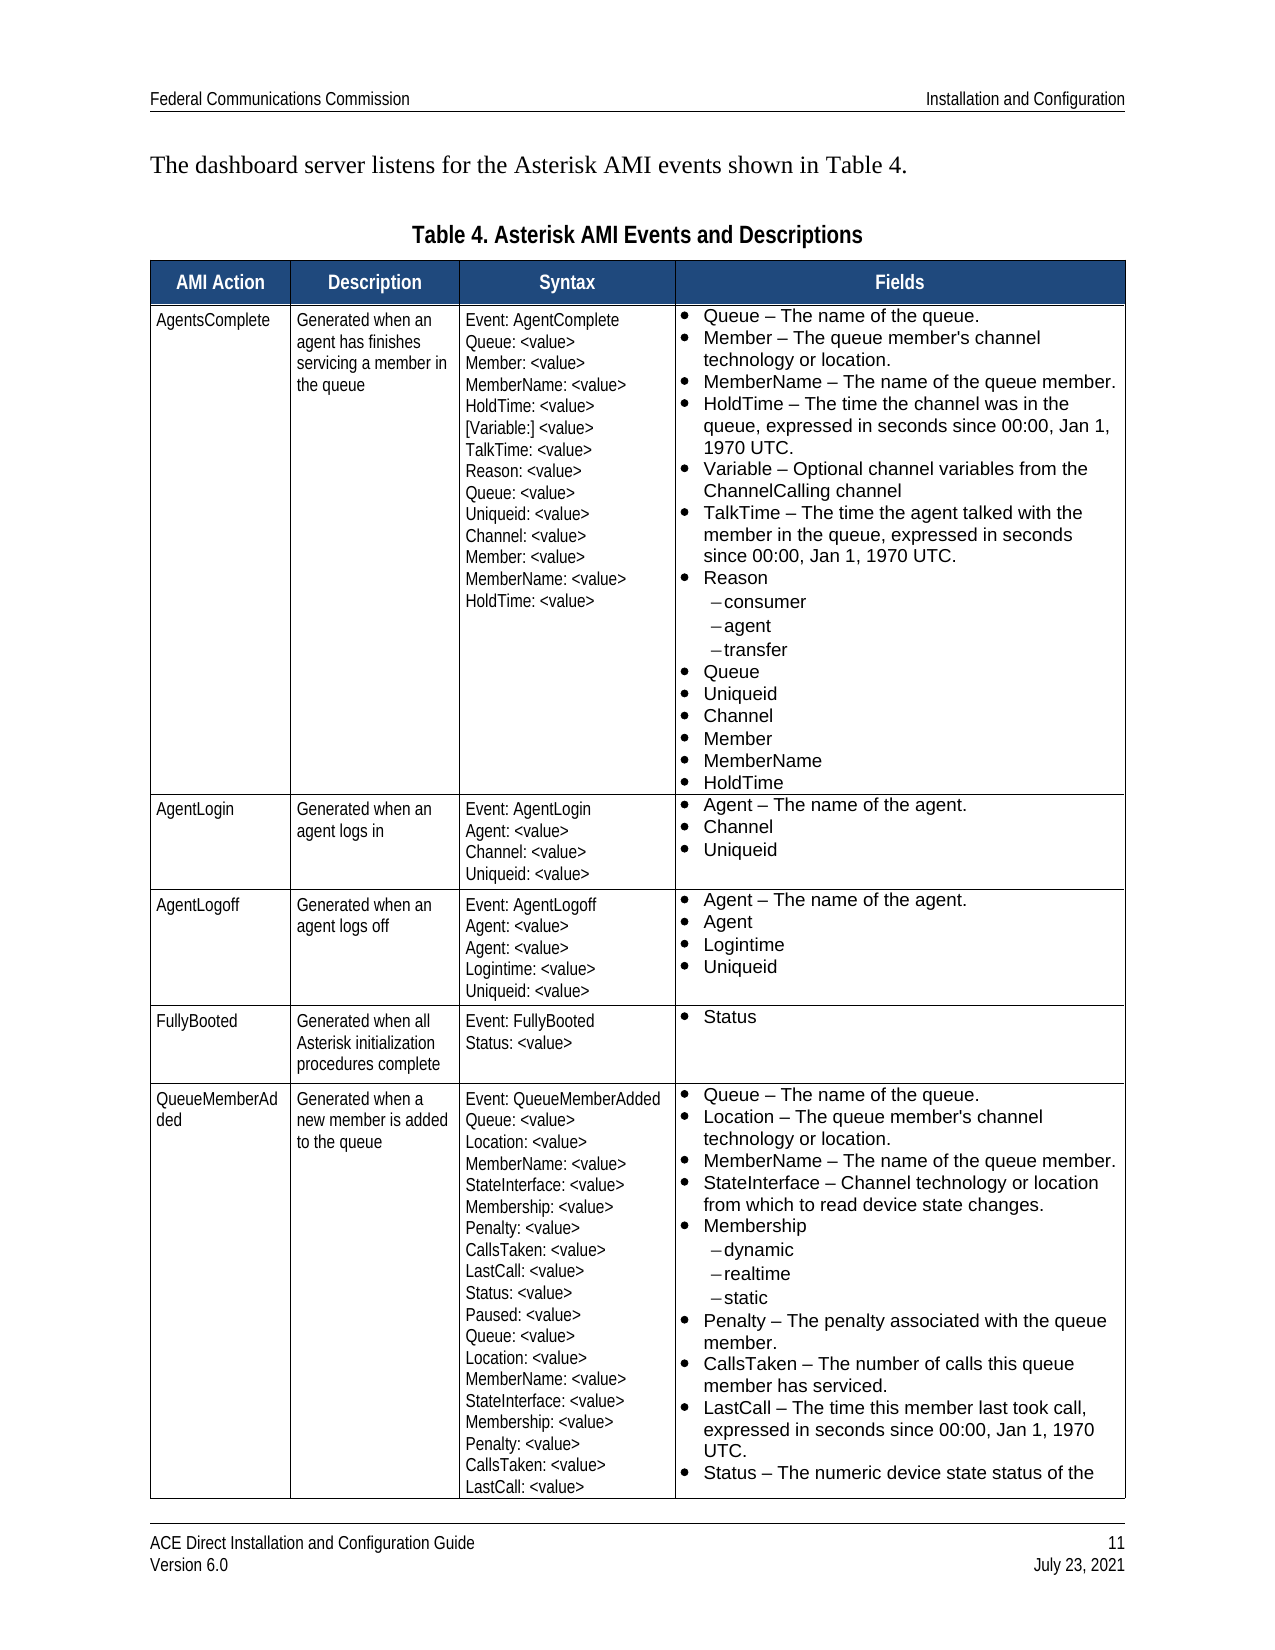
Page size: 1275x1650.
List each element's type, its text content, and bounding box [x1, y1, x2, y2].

text Table 4. Asterisk AMI Events and Descriptions [150, 220, 1125, 249]
table_cell Generated when an agent logs in [291, 795, 459, 889]
table_cell Event: AgentLogoff Agent: <value> Agent: <value> Logintime: <value> Uniqueid: <value> [460, 890, 675, 1005]
table_cell Event: FullyBooted Status: <value> [460, 1006, 675, 1083]
table_cell QueueMemberAdded [151, 1084, 290, 1497]
table_cell Queue – The name of the queue. Member – The queue member's channel technology or location. MemberName – The name of the queue member. HoldTime – The time the channel was in the queue, expressed in seconds since 00:00, Jan 1, 1970 UTC. Variable – Optional channel variables from the ChannelCalling channel TalkTime – The time the agent talked with the member in the queue, expressed in seconds since 00:00, Jan 1, 1970 UTC. Reason consumer agent transfer Queue Uniqueid Channel Member MemberName HoldTime [676, 305, 1125, 794]
text The dashboard server listens for the Asterisk AMI events shown in Table 4. [150, 150, 1125, 179]
table_header Fields [676, 261, 1125, 304]
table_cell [460, 1084, 675, 1497]
table_cell Event: AgentLogin Agent: <value> Channel: <value> Uniqueid: <value> [460, 795, 675, 889]
table_cell AgentLogoff [151, 890, 290, 1005]
table_cell Generated when all Asterisk initialization procedures complete [291, 1006, 459, 1083]
table_cell Generated when an agent has finishes servicing a member in the queue [291, 306, 459, 794]
table_header Description [291, 261, 459, 304]
table_cell Event: AgentComplete Queue: <value> Member: <value> MemberName: <value> HoldTime: <value> [Variable:] <value> TalkTime: <value> Reason: <value> Queue: <value> Uniqueid: <value> Channel: <value> Member: <value> MemberName: <value> HoldTime: <value> [460, 306, 675, 794]
table_cell Agent – The name of the agent. Agent Logintime Uniqueid [676, 889, 1125, 1005]
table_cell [676, 1083, 1125, 1497]
table_cell FullyBooted [151, 1006, 290, 1083]
table_cell Agent – The name of the agent. Channel Uniqueid [676, 794, 1125, 889]
table_cell AgentsComplete [151, 306, 290, 794]
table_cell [291, 1084, 459, 1497]
table_header AMI Action [151, 261, 290, 304]
table_cell Status [676, 1005, 1125, 1083]
table_cell Generated when an agent logs off [291, 890, 459, 1005]
table_cell AgentLogin [151, 795, 290, 889]
table_header Syntax [460, 261, 675, 304]
